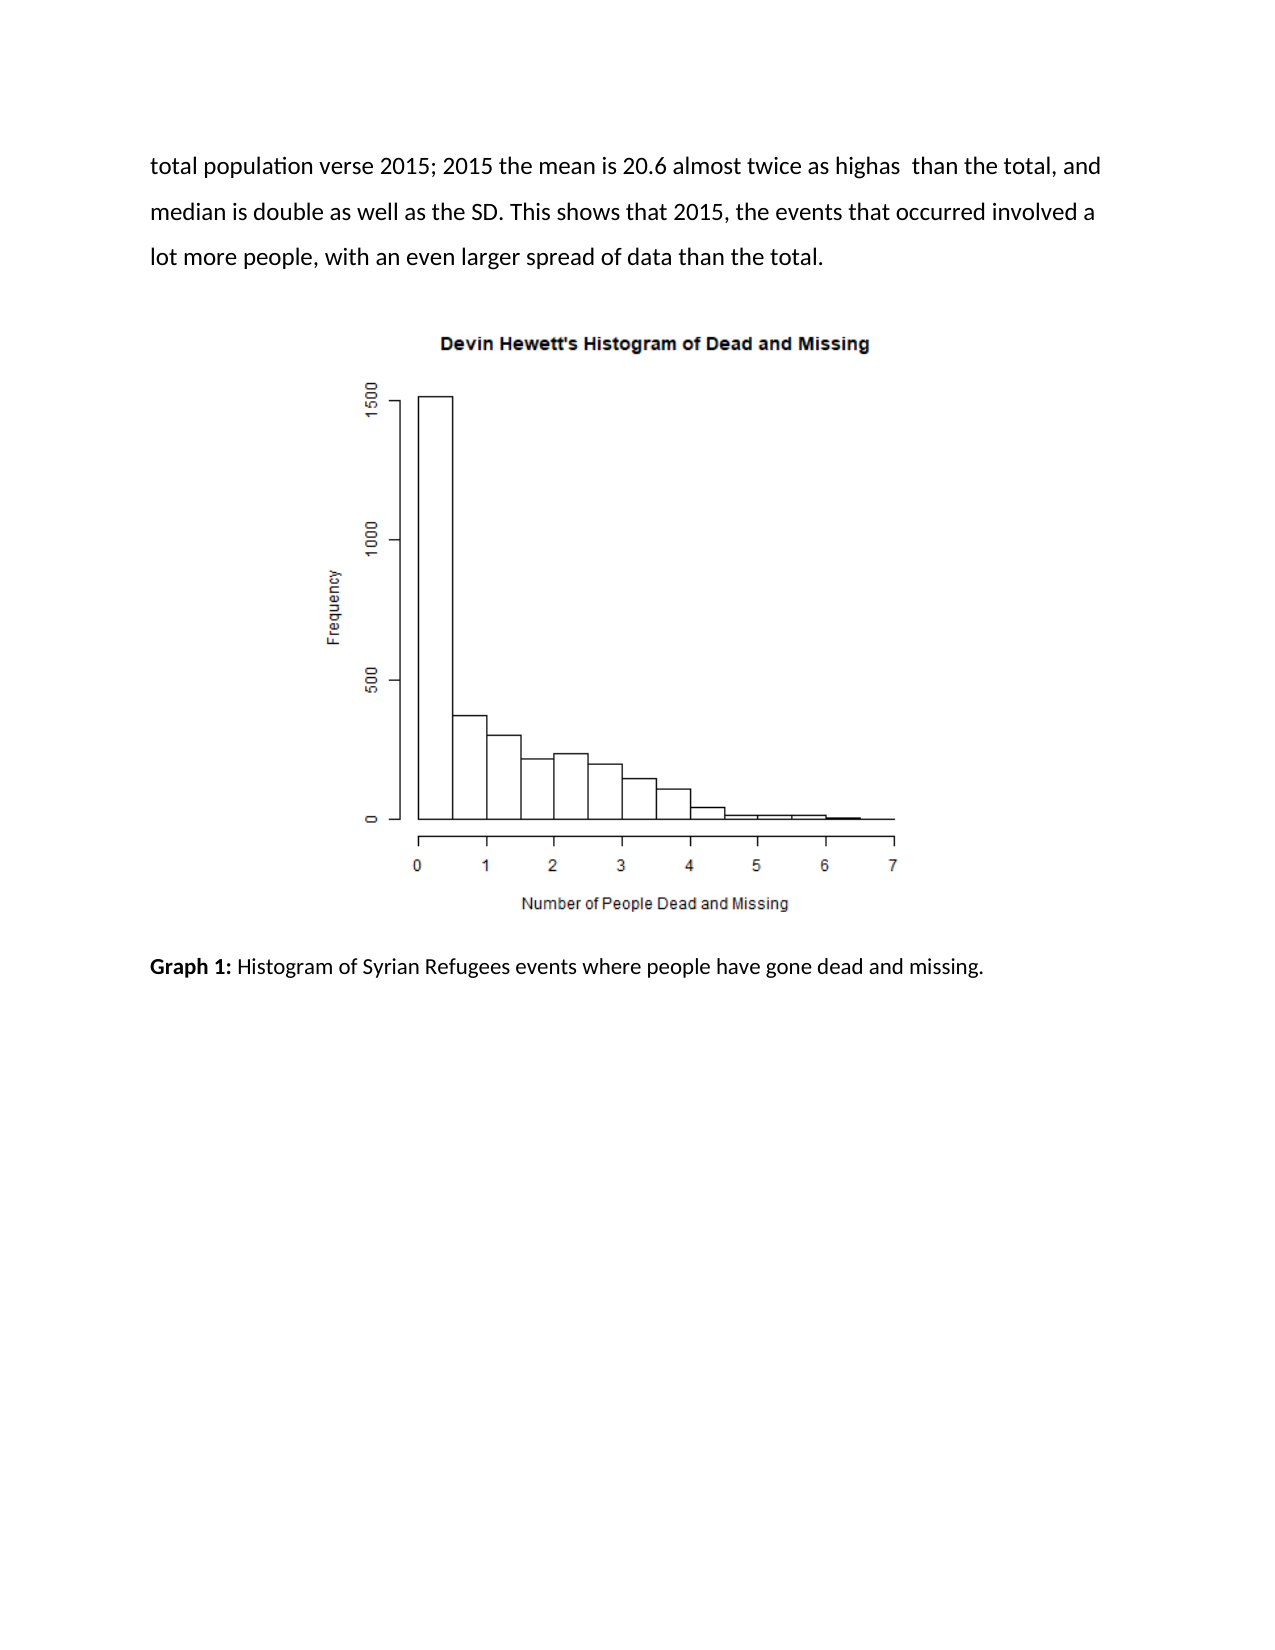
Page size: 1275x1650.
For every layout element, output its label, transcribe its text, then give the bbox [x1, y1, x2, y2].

text Graph 1: Histogram of Syrian Refugees events where people have gone dead and missing. [150, 952, 1125, 980]
picture [322, 303, 953, 933]
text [150, 150, 1125, 272]
